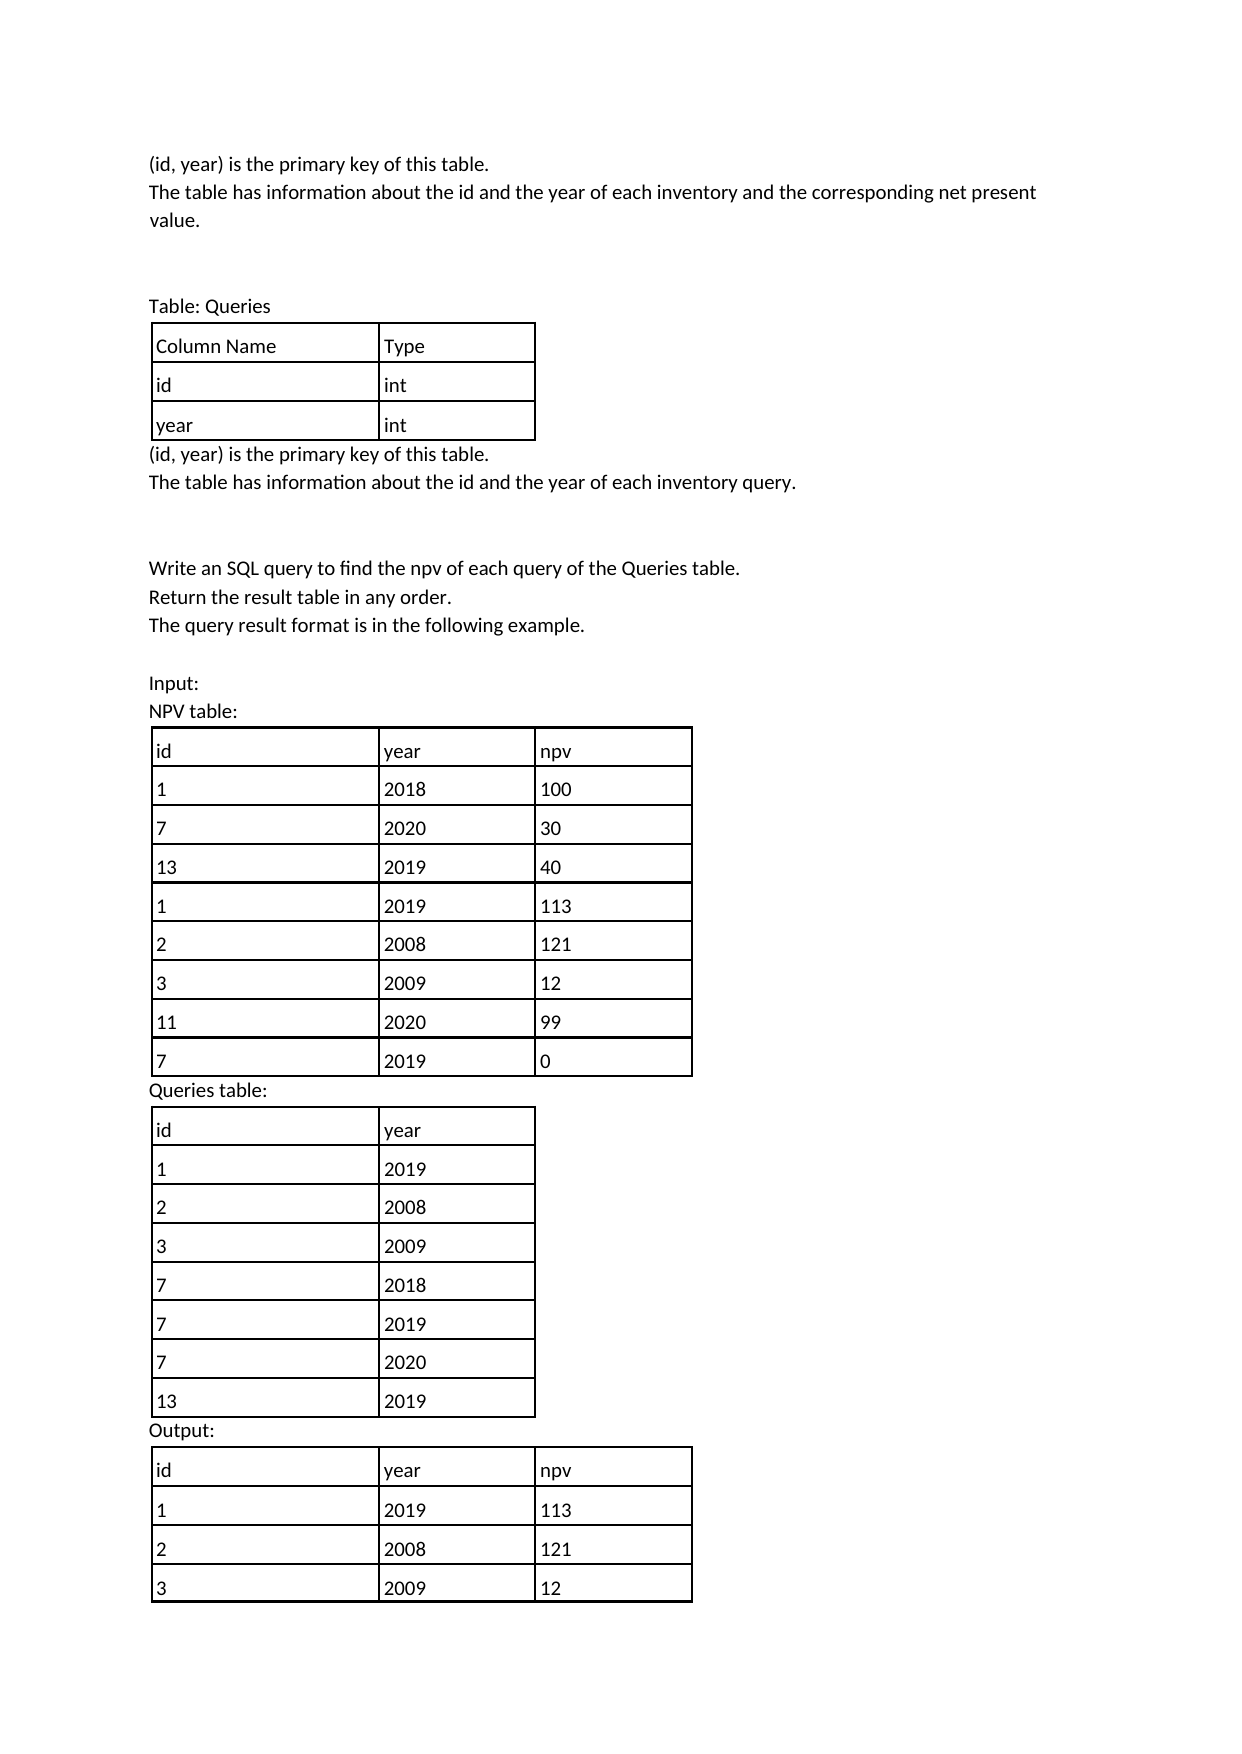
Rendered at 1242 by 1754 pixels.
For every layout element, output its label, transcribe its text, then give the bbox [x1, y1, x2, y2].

table_cell 2009 [380, 1224, 534, 1261]
text Input: [148, 670, 1086, 695]
text Queries table: [148, 1077, 1086, 1103]
table_cell 40 [536, 845, 691, 881]
table_cell 3 [153, 961, 378, 998]
table_cell id [153, 363, 378, 400]
table_cell 7 [153, 1263, 378, 1299]
table_header npv [536, 1448, 691, 1485]
table_cell 12 [536, 1565, 691, 1600]
table_cell 2 [153, 922, 378, 959]
table_cell 2018 [380, 1263, 534, 1299]
table_header year [380, 1448, 534, 1485]
table_cell 13 [153, 845, 378, 881]
table_cell 2 [153, 1526, 378, 1563]
table_header Type [380, 324, 534, 361]
table_header id [153, 1108, 378, 1144]
text Write an SQL query to find the npv of each query of the Queries table. [148, 556, 1086, 581]
text NPV table: [148, 698, 1086, 723]
table_cell 121 [536, 922, 691, 959]
table_cell 99 [536, 1000, 691, 1036]
table_header id [153, 729, 378, 765]
table_cell 7 [153, 806, 378, 843]
table_cell 113 [536, 884, 691, 920]
text Table: Queries [148, 293, 1086, 319]
text (id, year) is the primary key of this table. [148, 151, 1086, 176]
table_cell 2019 [380, 1301, 534, 1338]
table_cell 2019 [380, 845, 534, 881]
text Output: [148, 1418, 1086, 1443]
table_header year [380, 1108, 534, 1144]
table_cell 30 [536, 806, 691, 843]
table_cell 3 [153, 1565, 378, 1600]
table_cell 7 [153, 1340, 378, 1377]
table_cell 2009 [380, 961, 534, 998]
table_cell 1 [153, 1487, 378, 1524]
table_cell 2020 [380, 1000, 534, 1036]
table_cell int [380, 402, 534, 439]
table_header id [153, 1448, 378, 1485]
text The query result format is in the following example. [148, 612, 1086, 638]
table_cell 2019 [380, 1146, 534, 1183]
table_cell 2019 [380, 884, 534, 920]
text Return the result table in any order. [148, 584, 1086, 609]
table_cell 100 [536, 767, 691, 804]
table_cell 1 [153, 884, 378, 920]
table_cell 7 [153, 1039, 378, 1075]
text The table has information about the id and the year of each inventory query. [148, 469, 1086, 495]
table_cell 2018 [380, 767, 534, 804]
table_cell 2019 [380, 1379, 534, 1416]
table_cell int [380, 363, 534, 400]
table_cell 2020 [380, 806, 534, 843]
table_cell 2019 [380, 1487, 534, 1524]
table_cell 113 [536, 1487, 691, 1524]
table_cell 2008 [380, 922, 534, 959]
table_cell 13 [153, 1379, 378, 1416]
table_cell 0 [536, 1039, 691, 1075]
table_cell 2020 [380, 1340, 534, 1377]
table_cell 2009 [380, 1565, 534, 1600]
table_cell 3 [153, 1224, 378, 1261]
table_cell year [153, 402, 378, 439]
table_cell 2008 [380, 1526, 534, 1563]
table_cell 11 [153, 1000, 378, 1036]
text The table has information about the id and the year of each inventory and the corresponding net present value. [148, 179, 1086, 233]
table_cell 7 [153, 1301, 378, 1338]
table_header Column Name [153, 324, 378, 361]
table_cell 2008 [380, 1185, 534, 1222]
table_header npv [536, 729, 691, 765]
table_cell 2 [153, 1185, 378, 1222]
table_cell 12 [536, 961, 691, 998]
table_cell 2019 [380, 1039, 534, 1075]
text (id, year) is the primary key of this table. [148, 441, 1086, 467]
table_cell 1 [153, 767, 378, 804]
table_header year [380, 729, 534, 765]
table_cell 121 [536, 1526, 691, 1563]
table_cell 1 [153, 1146, 378, 1183]
